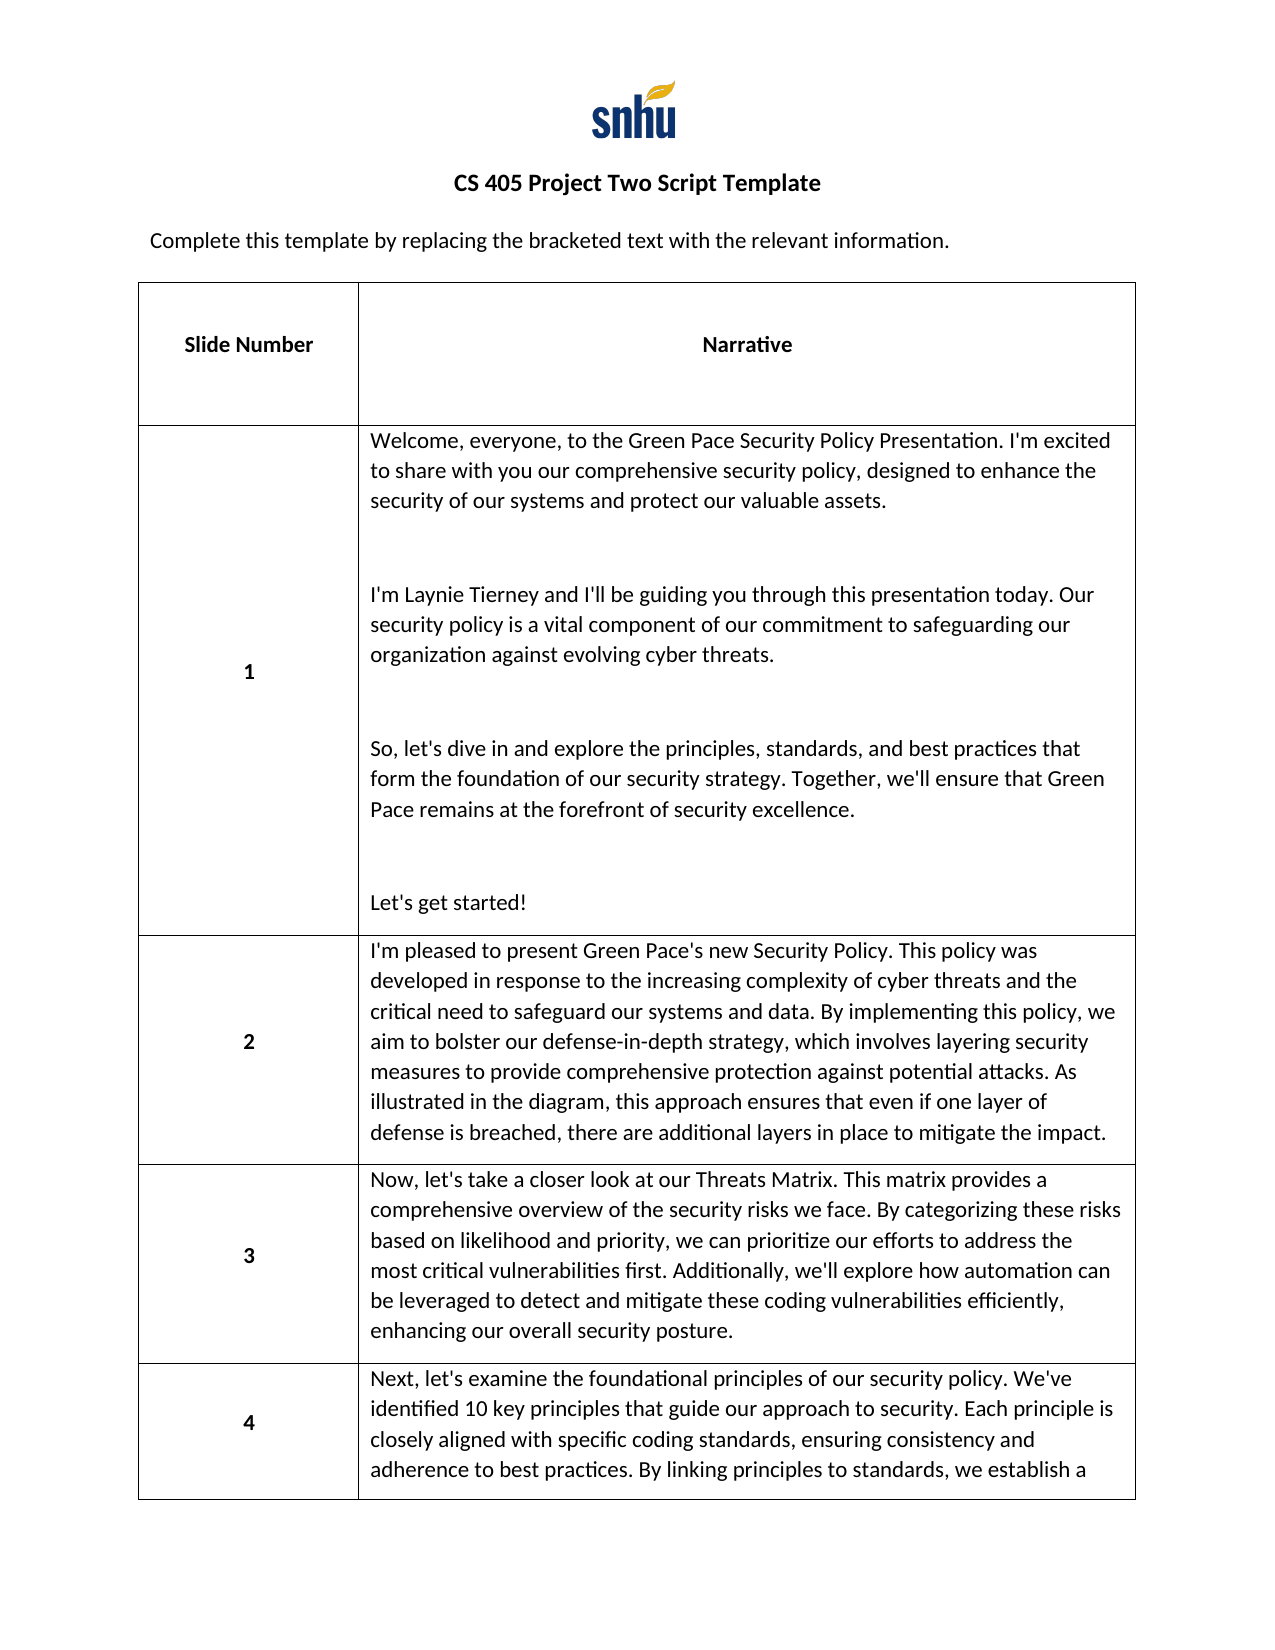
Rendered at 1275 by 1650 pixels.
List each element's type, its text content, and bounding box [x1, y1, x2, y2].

picture [573, 75, 702, 147]
table_header Slide Number [139, 283, 358, 425]
table_cell 3 [139, 1165, 358, 1363]
table_cell Now, let's take a closer look at our Threats Matrix. This matrix provides a comprehensive overview of the security risks we face. By categorizing these risks based on likelihood and priority, we can prioritize our efforts to address the most critical vulnerabilities first. Additionally, we'll explore how automation can be leveraged to detect and mitigate these coding vulnerabilities efficiently, enhancing our overall security posture. [359, 1165, 1135, 1363]
table_cell 2 [139, 936, 358, 1164]
subtitle CS 405 Project Two Script Template [150, 167, 1125, 198]
text Complete this template by replacing the bracketed text with the relevant information. [150, 226, 1125, 254]
table_header Narrative [359, 283, 1135, 425]
table_cell 1 [139, 426, 358, 935]
table_cell Welcome, everyone, to the Green Pace Security Policy Presentation. I'm excited to share with you our comprehensive security policy, designed to enhance the security of our systems and protect our valuable assets. I'm Laynie Tierney and I'll be guiding you through this presentation today. Our security policy is a vital component of our commitment to safeguarding our organization against evolving cyber threats. So, let's dive in and explore the principles, standards, and best practices that form the foundation of our security strategy. Together, we'll ensure that Green Pace remains at the forefront of security excellence. Let's get started! [359, 426, 1135, 935]
table_cell 4 [139, 1364, 358, 1499]
table_cell I'm pleased to present Green Pace's new Security Policy. This policy was developed in response to the increasing complexity of cyber threats and the critical need to safeguard our systems and data. By implementing this policy, we aim to bolster our defense-in-depth strategy, which involves layering security measures to provide comprehensive protection against potential attacks. As illustrated in the diagram, this approach ensures that even if one layer of defense is breached, there are additional layers in place to mitigate the impact. [359, 936, 1135, 1164]
